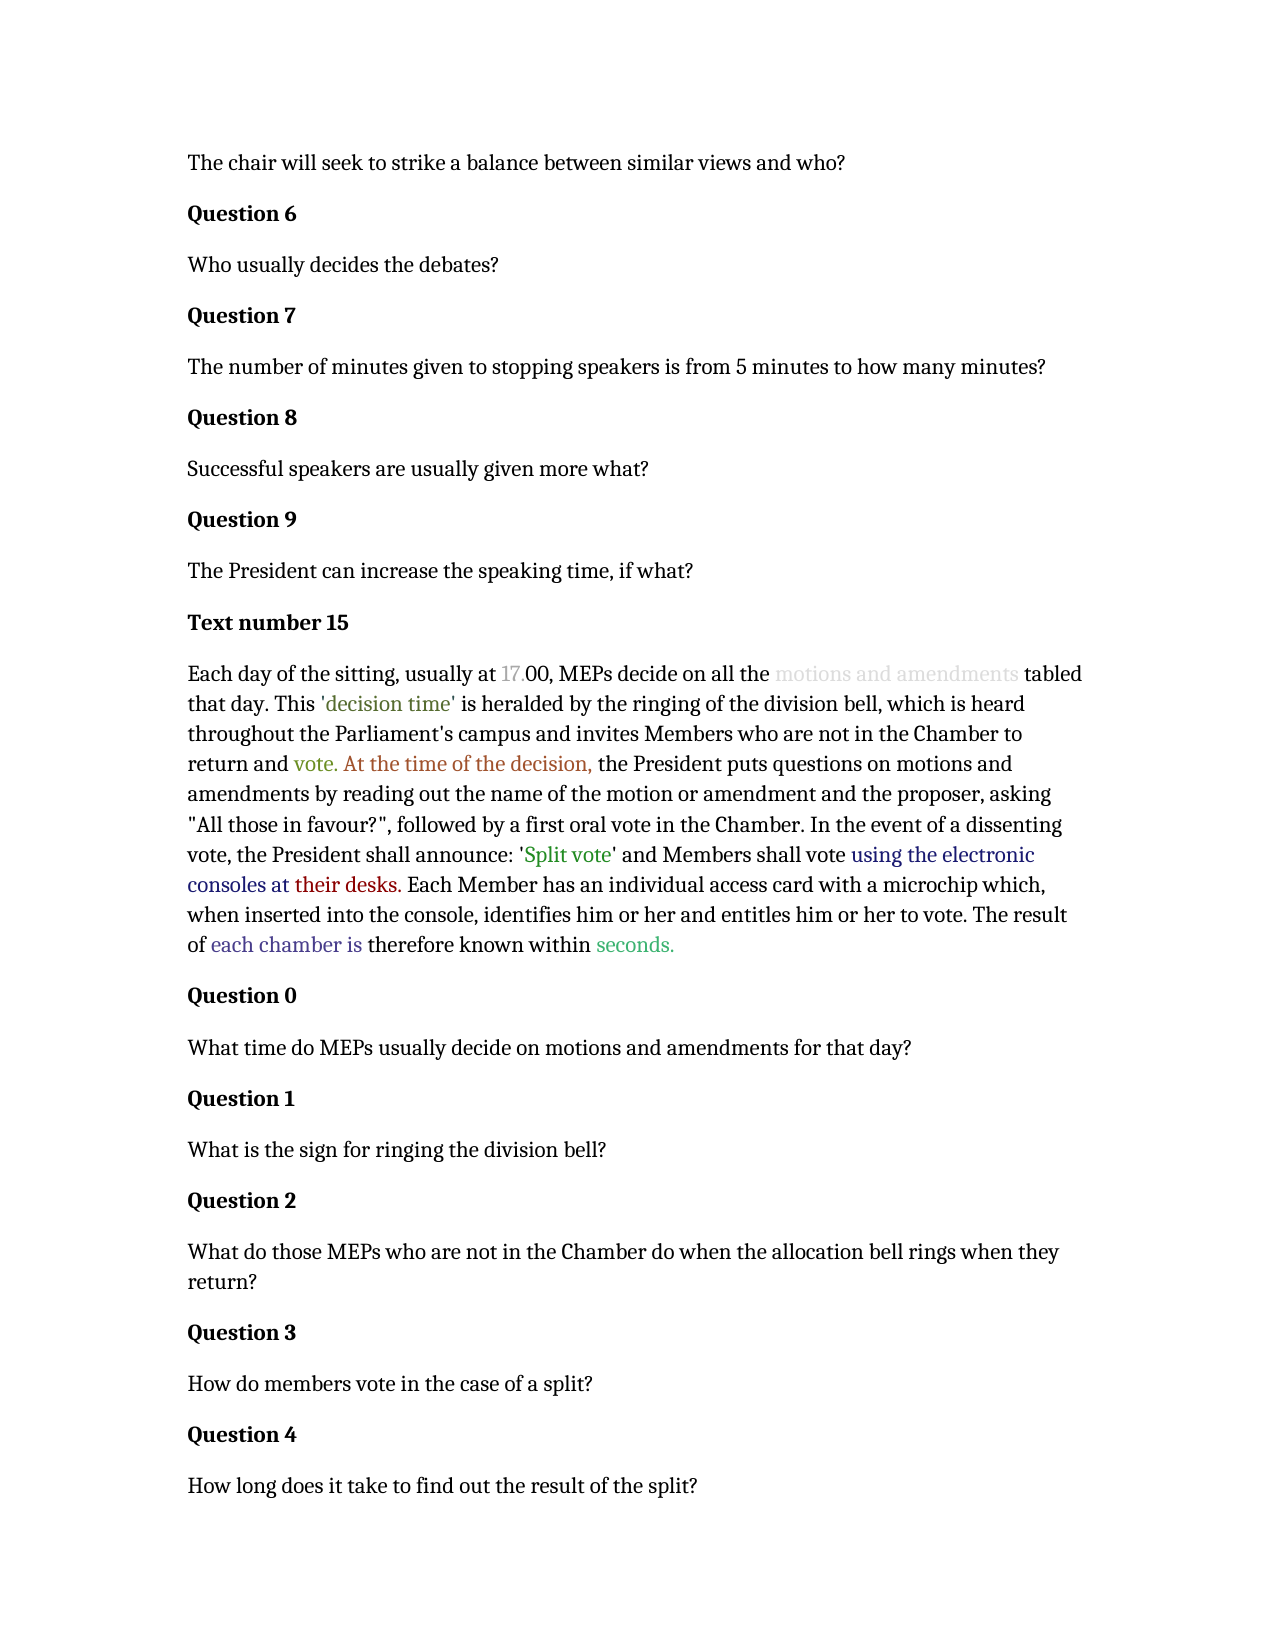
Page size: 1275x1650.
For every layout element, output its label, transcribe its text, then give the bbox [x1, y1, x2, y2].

text What time do MEPs usually decide on motions and amendments for that day? [187, 1034, 1087, 1061]
text Question 4 [187, 1422, 1087, 1448]
text Question 6 [187, 201, 1087, 227]
text How do members vote in the case of a split? [187, 1371, 1087, 1397]
text The President can increase the speaking time, if what? [187, 558, 1087, 585]
text The number of minutes given to stopping speakers is from 5 minutes to how many minutes? [187, 354, 1087, 381]
text Each day of the sitting, usually at 17.00, MEPs decide on all the motions and amendments tabled that day. This 'decision time' is heralded by the ringing of the division bell, which is heard throughout the Parliament's campus and invites Members who are not in the Chamber to return and vote. At the time of the decision, the President puts questions on motions and amendments by reading out the name of the motion or amendment and the proposer, asking "All those in favour?", followed by a first oral vote in the Chamber. In the event of a dissenting vote, the President shall announce: 'Split vote' and Members shall vote using the electronic consoles at their desks. Each Member has an individual access card with a microchip which, when inserted into the console, identifies him or her and entitles him or her to vote. The result of each chamber is therefore known within seconds. [187, 660, 1087, 959]
text The chair will seek to strike a balance between similar views and who? [187, 150, 1087, 176]
text Question 8 [187, 405, 1087, 432]
text What do those MEPs who are not in the Chamber do when the allocation bell rings when they return? [187, 1238, 1087, 1295]
text Who usually decides the debates? [187, 252, 1087, 278]
text Successful speakers are usually given more what? [187, 456, 1087, 483]
text How long does it take to find out the result of the split? [187, 1473, 1087, 1499]
text Text number 15 [187, 609, 1087, 636]
text Question 9 [187, 507, 1087, 534]
text Question 7 [187, 303, 1087, 329]
text Question 2 [187, 1187, 1087, 1214]
text Question 3 [187, 1320, 1087, 1346]
text What is the sign for ringing the division bell? [187, 1136, 1087, 1163]
text Question 0 [187, 983, 1087, 1010]
text Question 1 [187, 1085, 1087, 1112]
